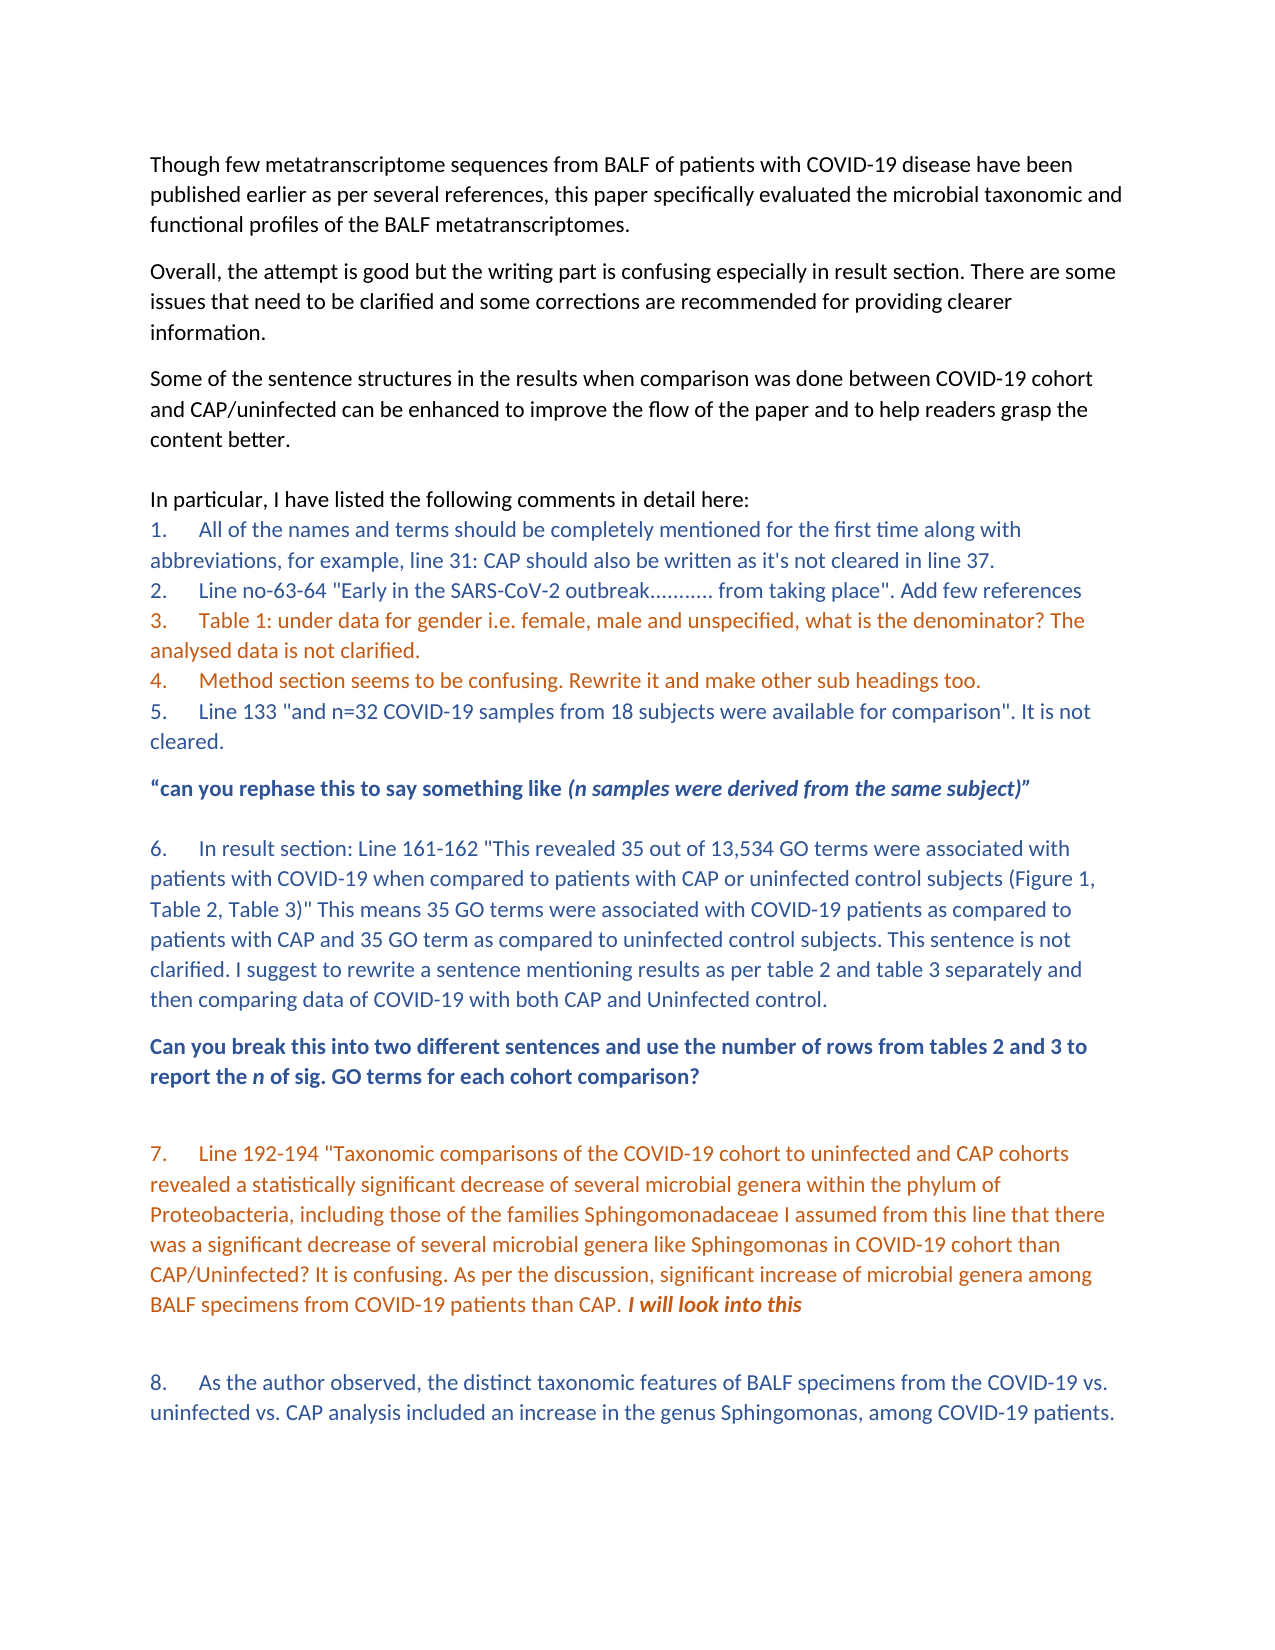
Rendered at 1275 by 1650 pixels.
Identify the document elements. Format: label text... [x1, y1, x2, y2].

text Though few metatranscriptome sequences from BALF of patients with COVID-19 disease have been published earlier as per several references, this paper specifically evaluated the microbial taxonomic and functional profiles of the BALF metatranscriptomes. [150, 150, 1125, 238]
text “can you rephase this to say something like (n samples were derived from the same subject)” 6. In result section: Line 161-162 "This revealed 35 out of 13,534 GO terms were associated with patients with COVID-19 when compared to patients with CAP or uninfected control subjects (Figure 1, Table 2, Table 3)" This means 35 GO terms were associated with COVID-19 patients as compared to patients with CAP and 35 GO term as compared to uninfected control subjects. This sentence is not clarified. I suggest to rewrite a sentence mentioning results as per table 2 and table 3 separately and then comparing data of COVID-19 with both CAP and Uninfected control. [150, 774, 1125, 1013]
text 8. As the author observed, the distinct taxonomic features of BALF specimens from the COVID-19 vs. uninfected vs. CAP analysis included an increase in the genus Sphingomonas, among COVID-19 patients. [150, 1368, 1125, 1426]
text 7. Line 192-194 "Taxonomic comparisons of the COVID-19 cohort to uninfected and CAP cohorts revealed a statistically significant decrease of several microbial genera within the phylum of Proteobacteria, including those of the families Sphingomonadaceae I assumed from this line that there was a significant decrease of several microbial genera like Sphingomonas in COVID-19 cohort than CAP/Uninfected? It is confusing. As per the discussion, significant increase of microbial genera among BALF specimens from COVID-19 patients than CAP. I will look into this [150, 1109, 1125, 1349]
text Overall, the attempt is good but the writing part is confusing especially in result section. There are some issues that need to be clarified and some corrections are recommended for providing clearer information. [150, 257, 1125, 346]
text Some of the sentence structures in the results when comparison was done between COVID-19 cohort and CAP/uninfected can be enhanced to improve the flow of the paper and to help readers grasp the content better. In particular, I have listed the following comments in detail here: 1. All of the names and terms should be completely mentioned for the first time along with abbreviations, for example, line 31: CAP should also be written as it's not cleared in line 37. 2. Line no-63-64 "Early in the SARS-CoV-2 outbreak........... from taking place". Add few references 3. Table 1: under data for gender i.e. female, male and unspecified, what is the denominator? The analysed data is not clarified. 4. Method section seems to be confusing. Rewrite it and make other sub headings too. 5. Line 133 "and n=32 COVID-19 samples from 18 subjects were available for comparison". It is not cleared. [150, 364, 1125, 755]
text Can you break this into two different sentences and use the number of rows from tables 2 and 3 to report the n of sig. GO terms for each cohort comparison? [150, 1032, 1125, 1091]
